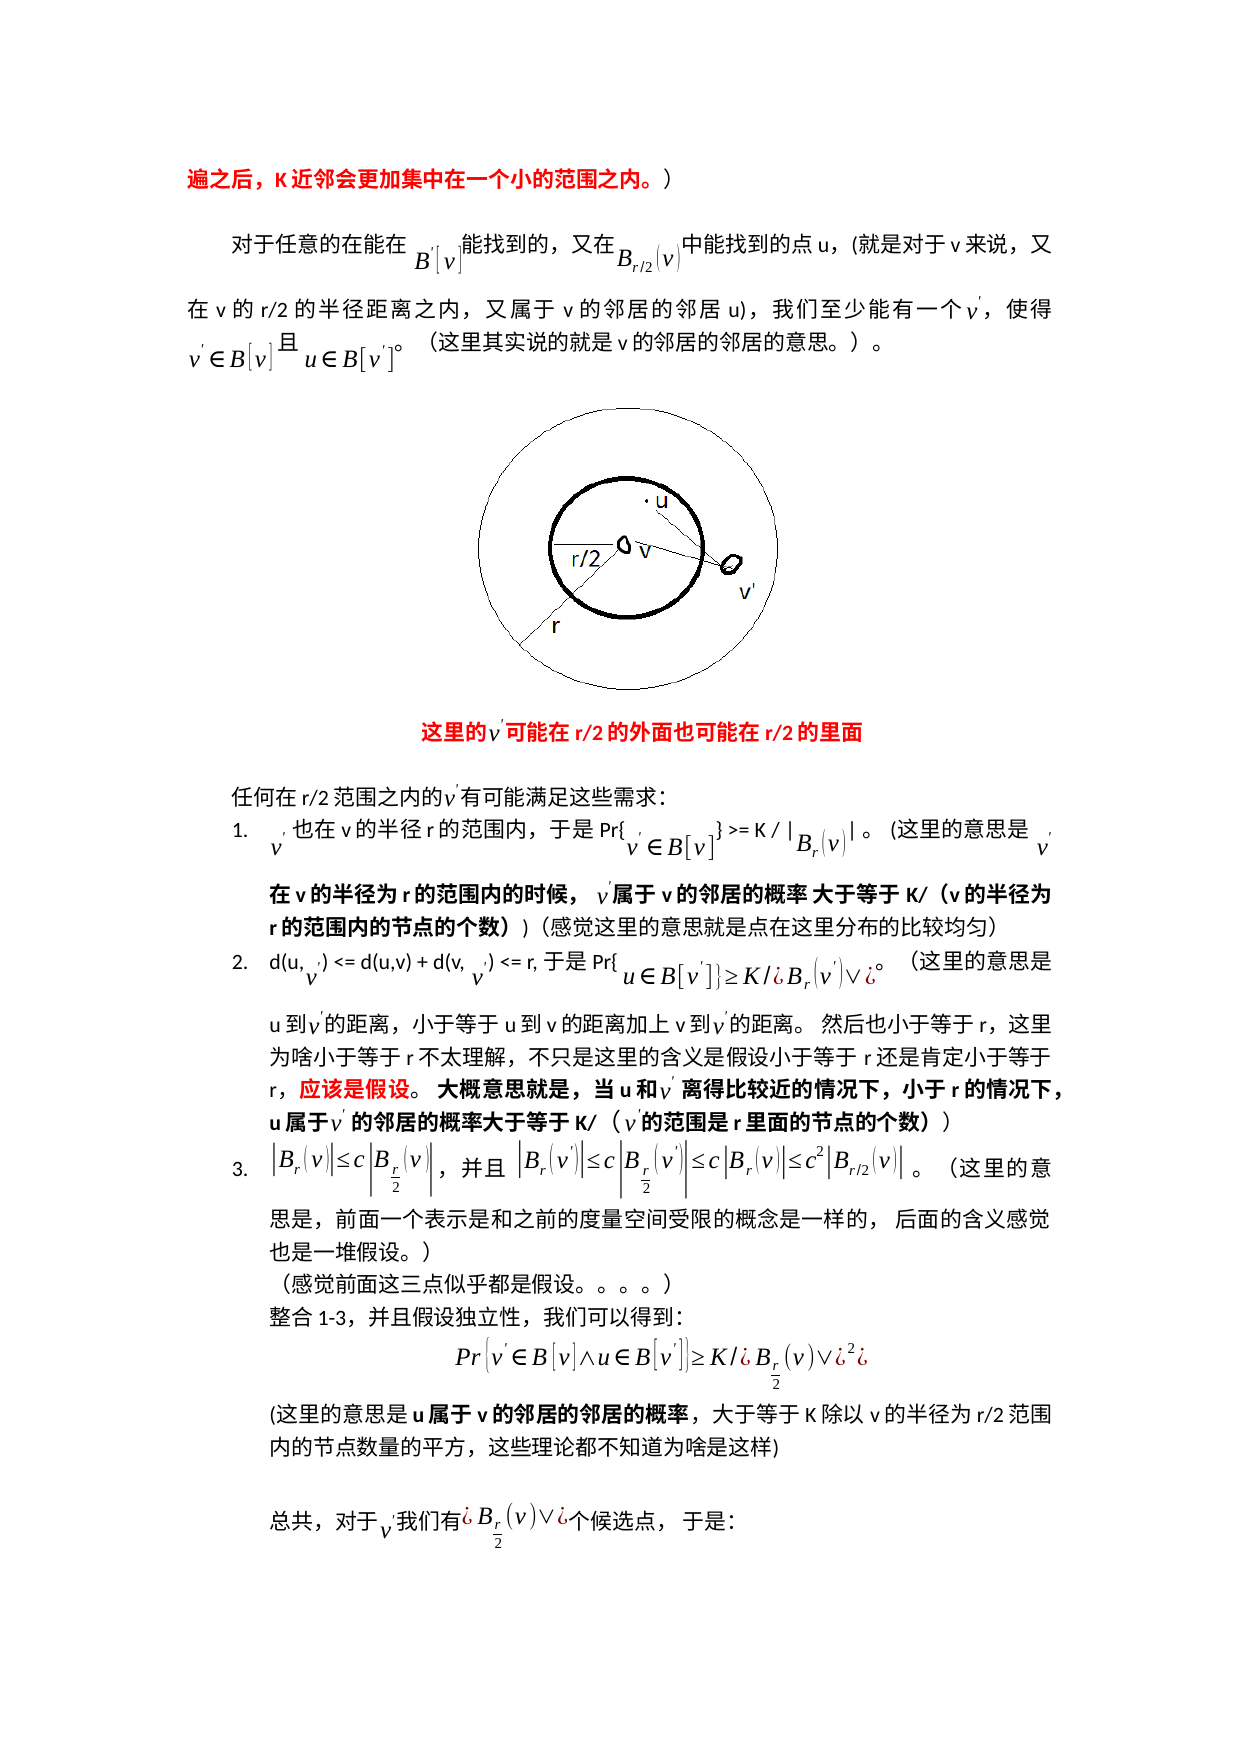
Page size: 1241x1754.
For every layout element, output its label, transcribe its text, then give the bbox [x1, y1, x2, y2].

text 任何在r/2范围之内的有可能满足这些需求： [187, 779, 1053, 812]
picture [467, 389, 817, 703]
list 也在v的半径r的范围内，于是 Pr{} >= K / || 。 (这里的意思是 在v的半径为r的范围内的时候， 属于 v的邻居的概率 大于等于 K/（v的半径为r的范围内的节点的个数）)（感觉这里的意思就是点在这里分布的比较均匀） [232, 812, 1053, 942]
text 这里的可能在r/2的外面也可能在r/2的里面 [187, 714, 1053, 747]
list 总共，对于我们有个候选点， 于是： [269, 1494, 1053, 1559]
list （感觉前面这三点似乎都是假设。。。。） [269, 1267, 1053, 1299]
list ，并且 。（这里的意思是，前面一个表示是和之前的度量空间受限的概念是一样的， 后面的含义感觉也是一堆假设。） [232, 1137, 1053, 1267]
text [187, 162, 1053, 194]
list d(u,) <= d(u,v) + d(v, ) <= r, 于是Pr{ 。（这里的意思是u到的距离，小于等于 u到v的距离加上 v到的距离。 然后也小于等于r，这里为啥小于等于r不太理解，不只是这里的含义是假设小于等于r还是肯定小于等于r，应该是假设。 大概意思就是，当u和 离得比较近的情况下，小于r的情况下，u属于 的邻居的概率大于等于 K/的范围是r里面的节点的个数）） [232, 942, 1053, 1137]
text 对于任意的在能在 能找到的，又在中能找到的点u，(就是对于v来说，又在v的r/2的半径距离之内，又属于v的邻居的邻居u)，我们至少能有一个，使得 且 。（这里其实说的就是v的邻居的邻居的意思。）。 [187, 227, 1053, 389]
list 整合1-3，并且假设独立性，我们可以得到： [269, 1299, 1053, 1332]
list (这里的意思是u属于v的邻居的邻居的概率，大于等于 K除以 v的半径为r/2范围内的节点数量的平方，这些理论都不知道为啥是这样) [269, 1397, 1053, 1462]
